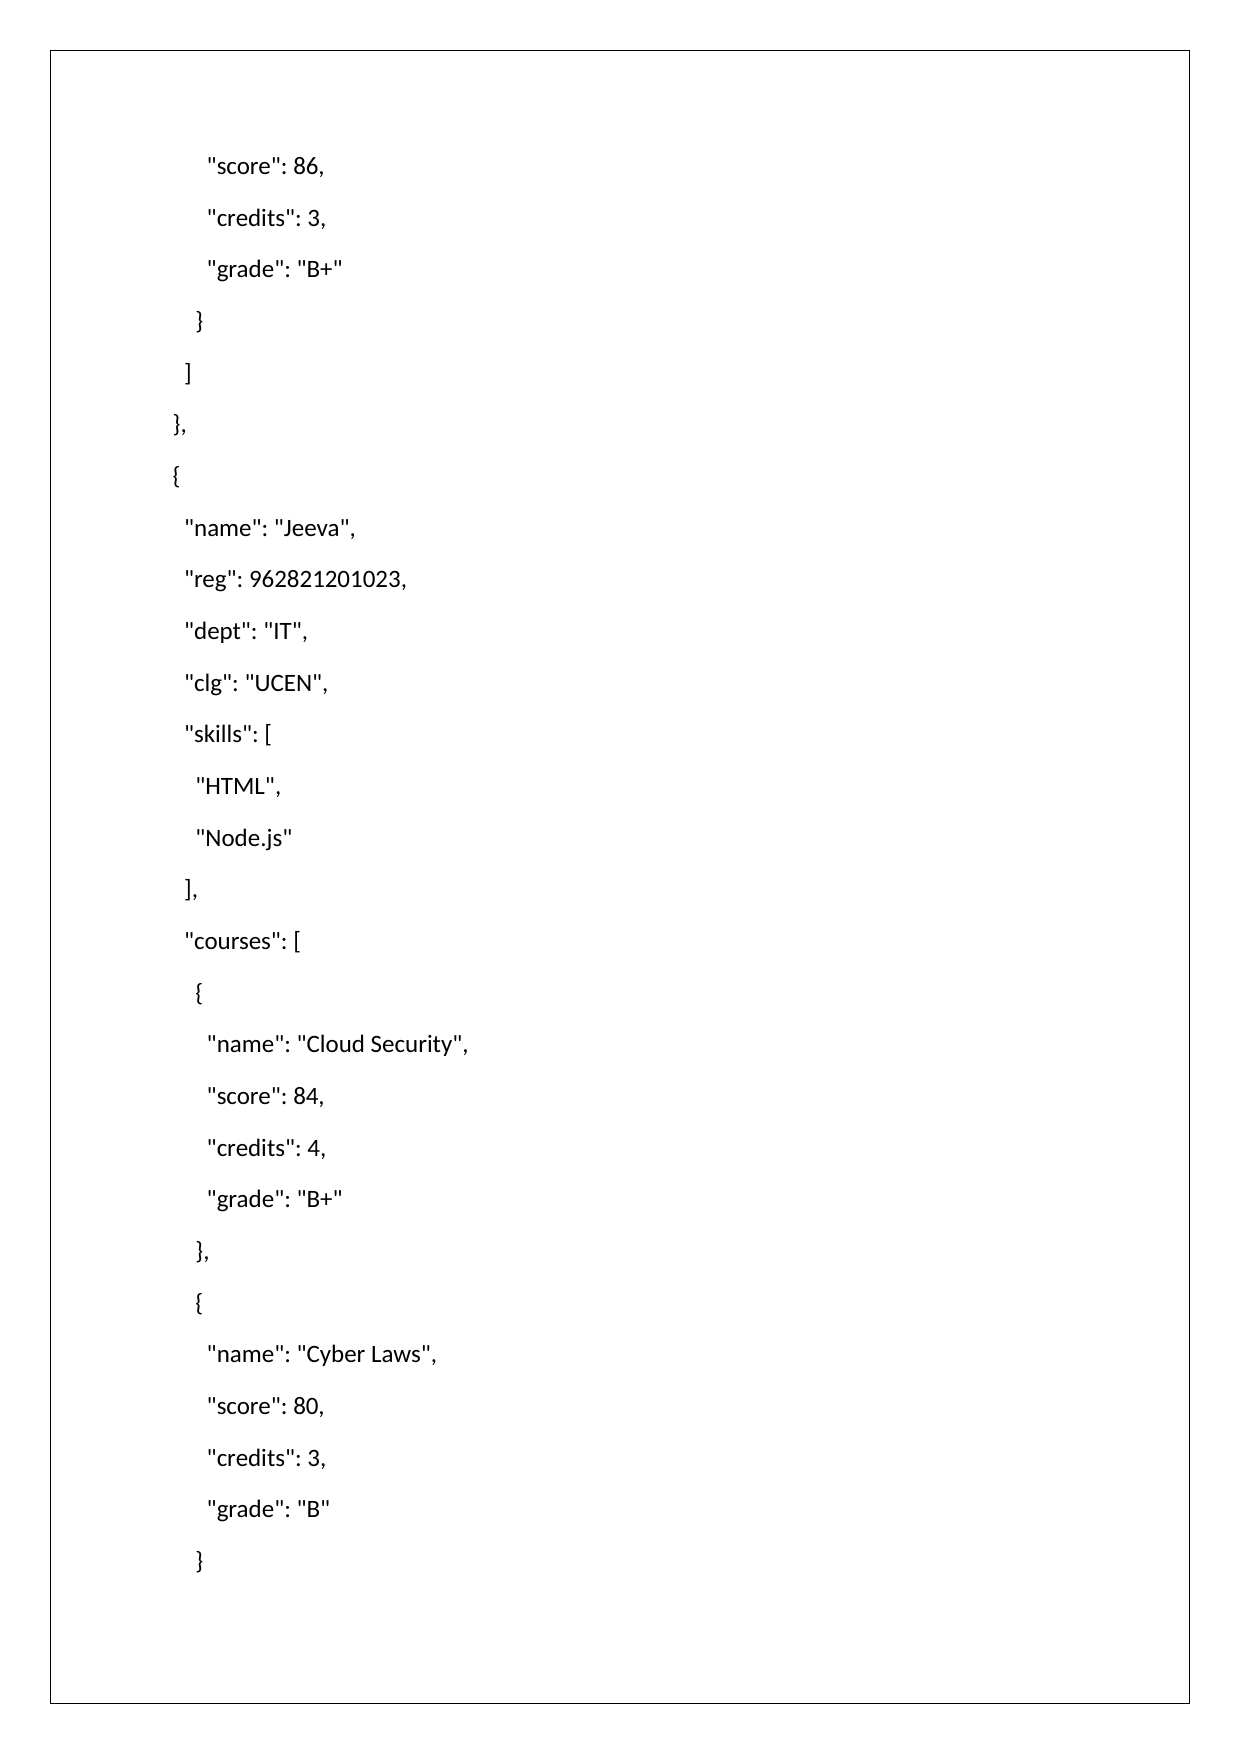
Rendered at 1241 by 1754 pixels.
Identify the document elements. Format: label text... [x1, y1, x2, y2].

text "name": "Jeeva", [150, 512, 1090, 542]
text ], [150, 873, 1090, 904]
text "grade": "B+" [150, 253, 1090, 284]
text "credits": 4, [150, 1132, 1090, 1162]
text } [150, 1545, 1090, 1576]
text { [150, 1287, 1090, 1317]
text "score": 84, [150, 1080, 1090, 1111]
text "clg": "UCEN", [150, 667, 1090, 697]
text "reg": 962821201023, [150, 563, 1090, 594]
text "HTML", [150, 770, 1090, 801]
text }, [150, 408, 1090, 439]
text "score": 86, [150, 150, 1090, 181]
text "grade": "B+" [150, 1183, 1090, 1214]
text "name": "Cyber Laws", [150, 1338, 1090, 1369]
text "dept": "IT", [150, 615, 1090, 646]
text } [150, 305, 1090, 336]
text { [150, 977, 1090, 1007]
text ] [150, 357, 1090, 387]
text "courses": [ [150, 925, 1090, 956]
text "credits": 3, [150, 1442, 1090, 1472]
text "credits": 3, [150, 202, 1090, 232]
text }, [150, 1235, 1090, 1266]
text "Node.js" [150, 822, 1090, 852]
text { [150, 460, 1090, 491]
text "name": "Cloud Security", [150, 1028, 1090, 1059]
text "grade": "B" [150, 1493, 1090, 1524]
text "skills": [ [150, 718, 1090, 749]
text "score": 80, [150, 1390, 1090, 1421]
